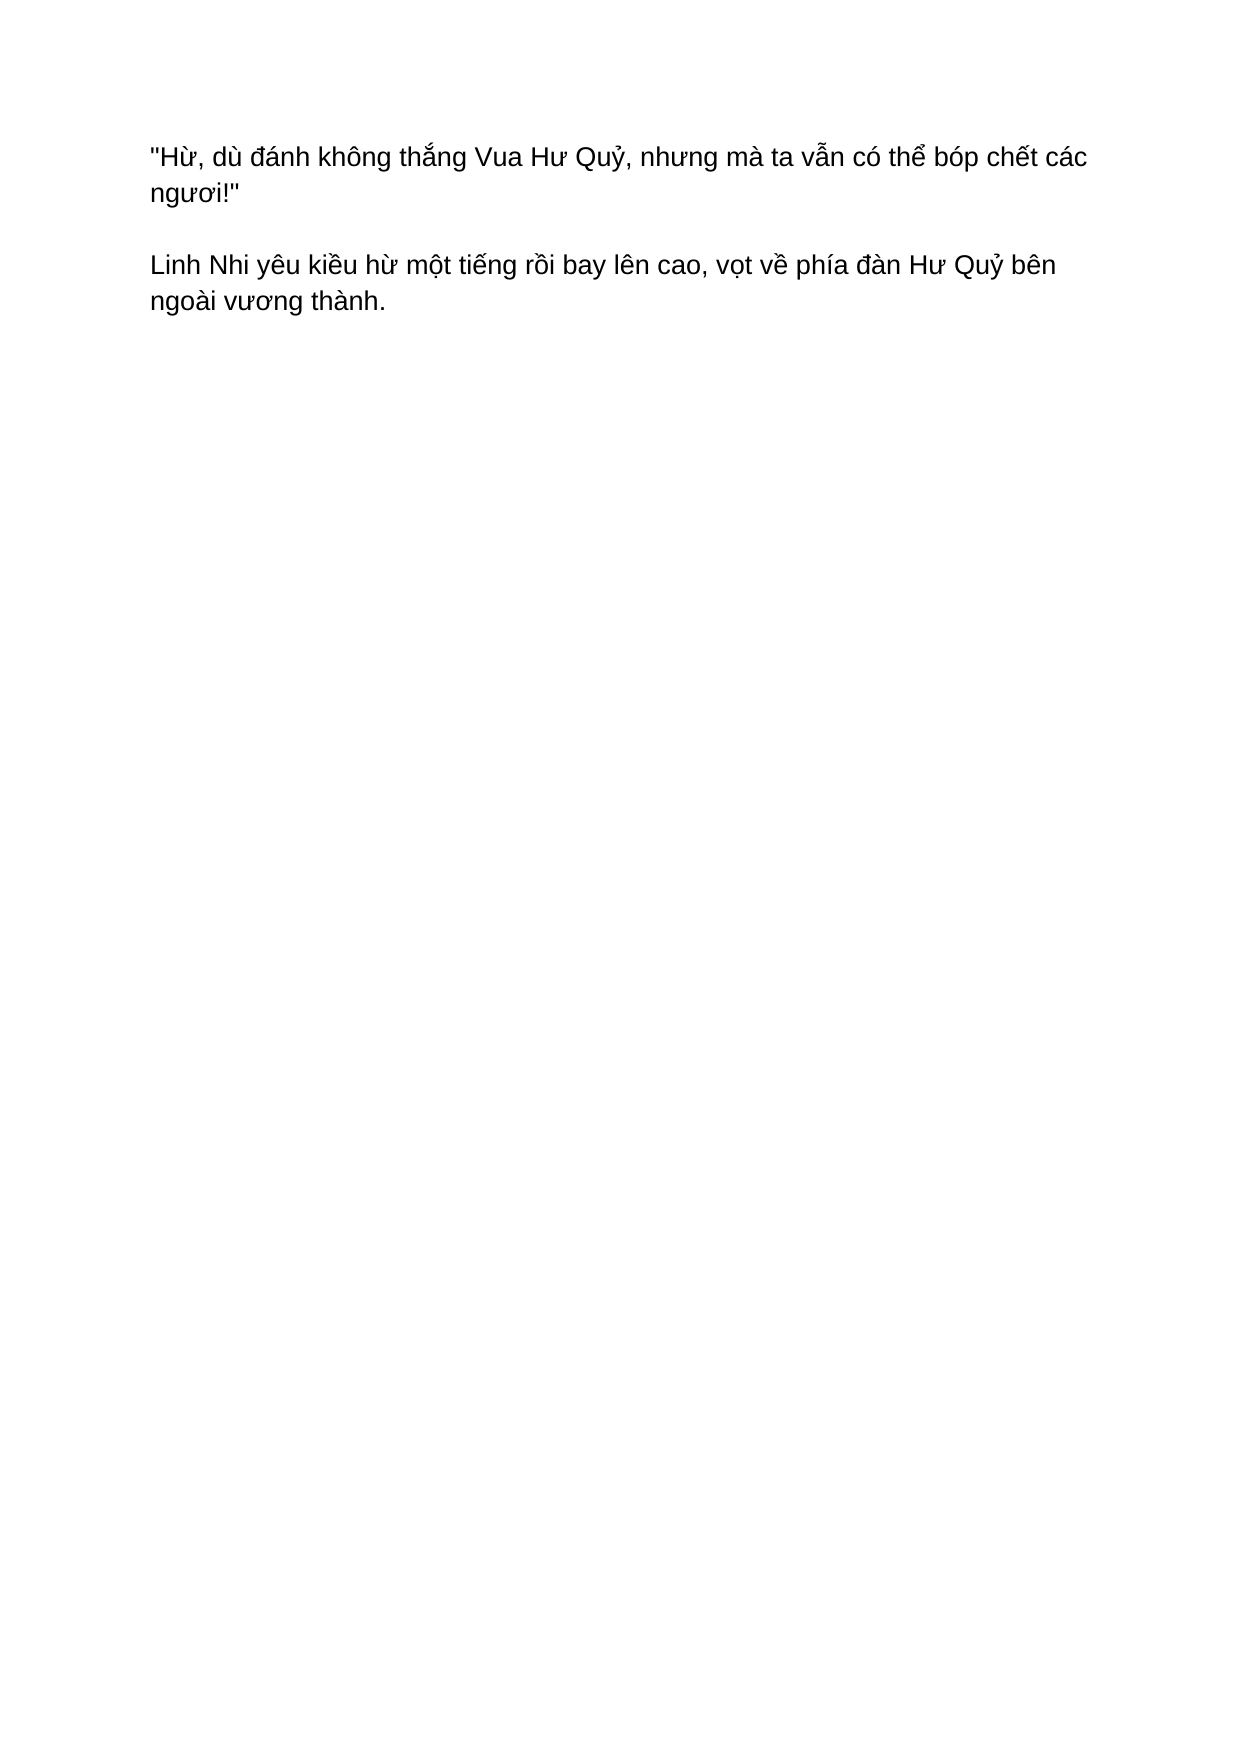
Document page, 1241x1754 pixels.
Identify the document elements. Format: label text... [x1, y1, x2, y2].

text "Hừ, dù đánh không thắng Vua Hư Quỷ, nhưng mà ta vẫn có thể bóp chết các ngươi!" [150, 141, 1090, 208]
text Linh Nhi yêu kiều hừ một tiếng rồi bay lên cao, vọt về phía đàn Hư Quỷ bên ngoài vương thành. [150, 249, 1090, 316]
